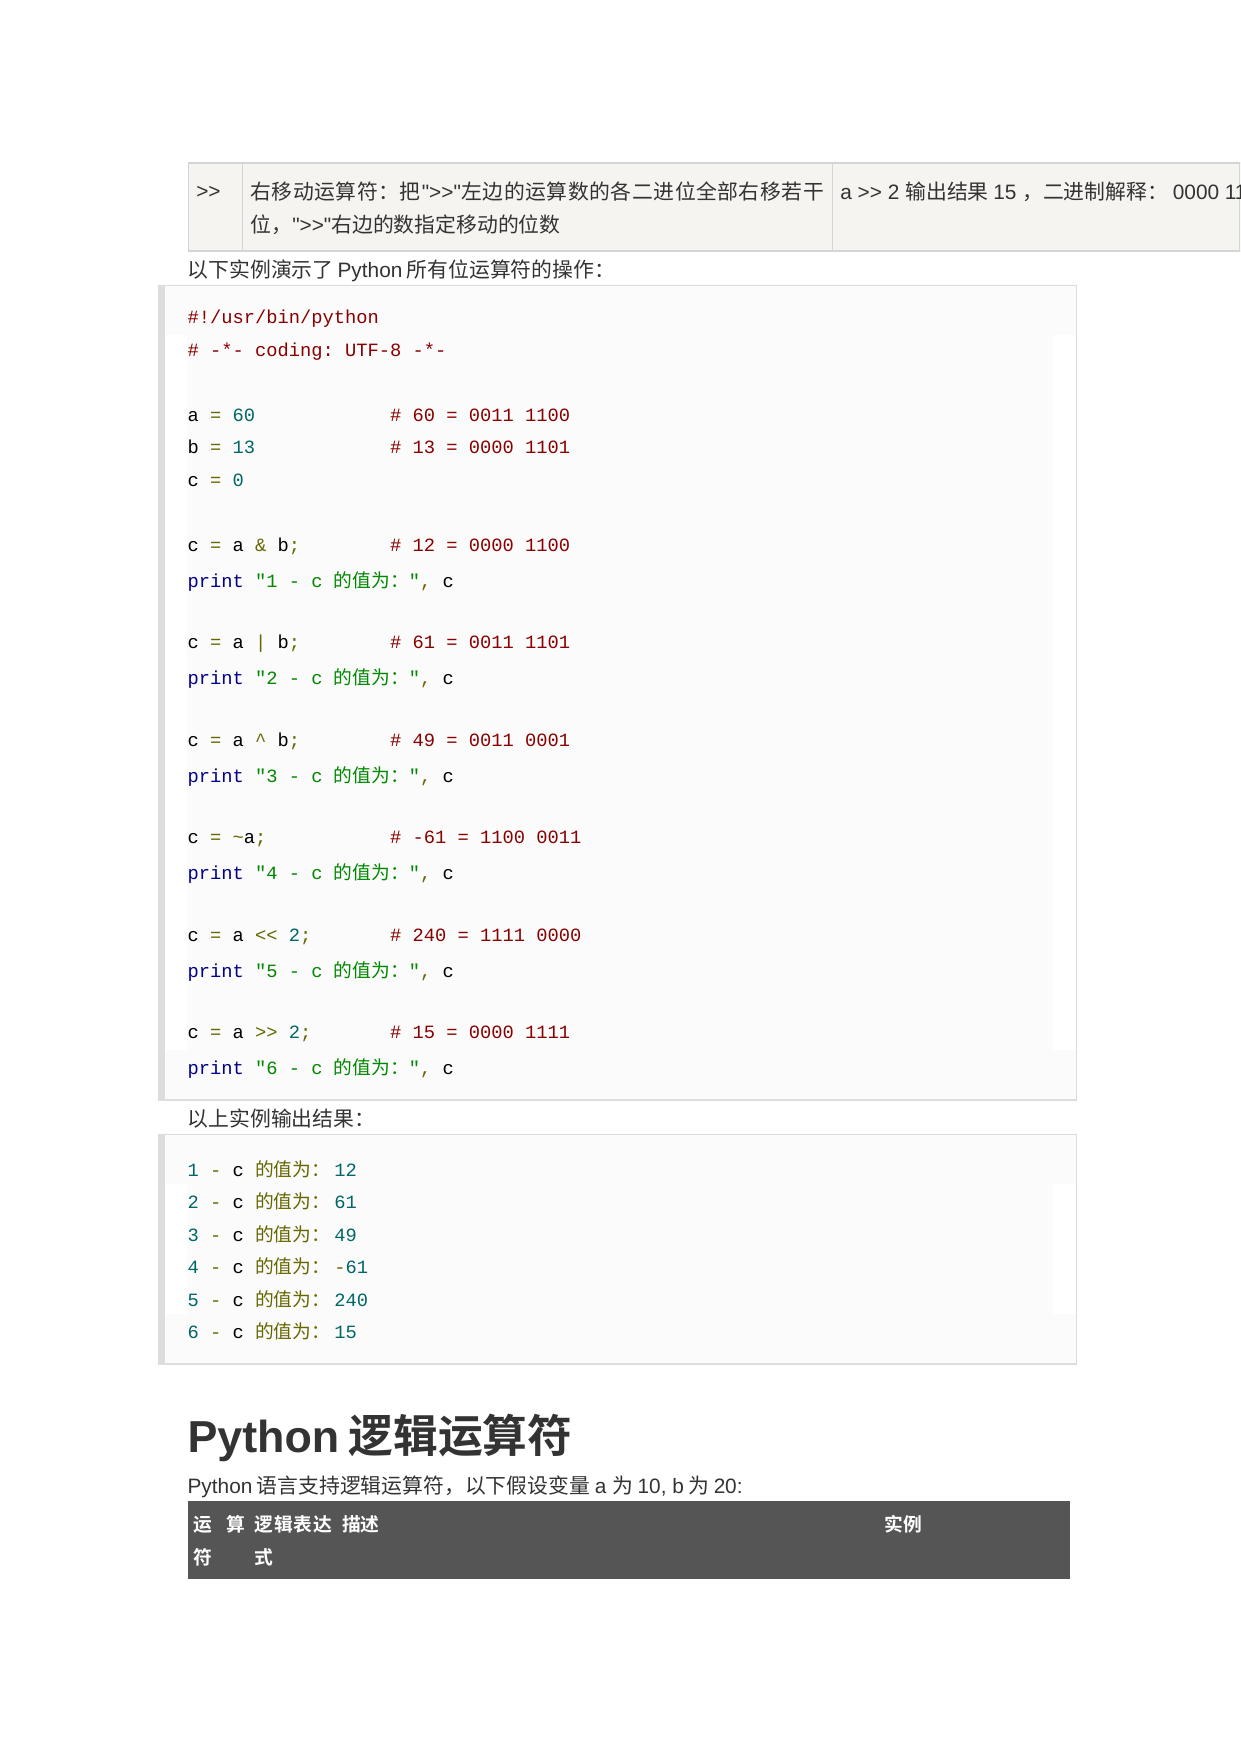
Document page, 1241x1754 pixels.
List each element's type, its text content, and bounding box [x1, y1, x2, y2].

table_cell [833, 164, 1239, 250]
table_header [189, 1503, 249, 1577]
text # -*- coding: UTF-8 -*- [187, 335, 1053, 368]
text c = 0 [187, 465, 1053, 498]
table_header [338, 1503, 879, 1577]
text #!/usr/bin/python [165, 286, 1076, 335]
text 1 - c 的值为： 12 [165, 1135, 1076, 1184]
text print "6 - c 的值为：", c [165, 1032, 1076, 1099]
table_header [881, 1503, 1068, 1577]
text 以下实例演示了Python所有位运算符的操作： [187, 252, 1053, 284]
text c = a << 2; # 240 = 1111 0000 [187, 920, 1053, 953]
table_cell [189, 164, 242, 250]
text b = 13 # 13 = 0000 1101 [187, 433, 1053, 465]
text 3 - c 的值为： 49 [187, 1217, 1053, 1249]
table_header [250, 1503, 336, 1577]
text 2 - c 的值为： 61 [187, 1184, 1053, 1217]
text c = ~a; # -61 = 1100 0011 [187, 823, 1053, 855]
subtitle Python逻辑运算符 [187, 1401, 1053, 1466]
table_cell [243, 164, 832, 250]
text a = 60 # 60 = 0011 1100 [187, 400, 1053, 433]
text Python语言支持逻辑运算符，以下假设变量 a 为 10, b为 20: [187, 1469, 1053, 1501]
text c = a | b; # 61 = 0011 1101 [187, 628, 1053, 660]
text print "2 - c 的值为：", c [187, 660, 1053, 693]
text print "4 - c 的值为：", c [187, 855, 1053, 888]
text 6 - c 的值为： 15 [165, 1296, 1076, 1363]
text c = a >> 2; # 15 = 0000 1111 [187, 1018, 1053, 1032]
text print "1 - c 的值为：", c [187, 563, 1053, 595]
text 4 - c 的值为： -61 [187, 1249, 1053, 1282]
text 以上实例输出结果： [187, 1101, 1053, 1133]
text 5 - c 的值为： 240 [187, 1282, 1053, 1296]
text print "3 - c 的值为：", c [187, 758, 1053, 790]
text c = a ^ b; # 49 = 0011 0001 [187, 725, 1053, 758]
text print "5 - c 的值为：", c [187, 953, 1053, 985]
text c = a & b; # 12 = 0000 1100 [187, 530, 1053, 563]
